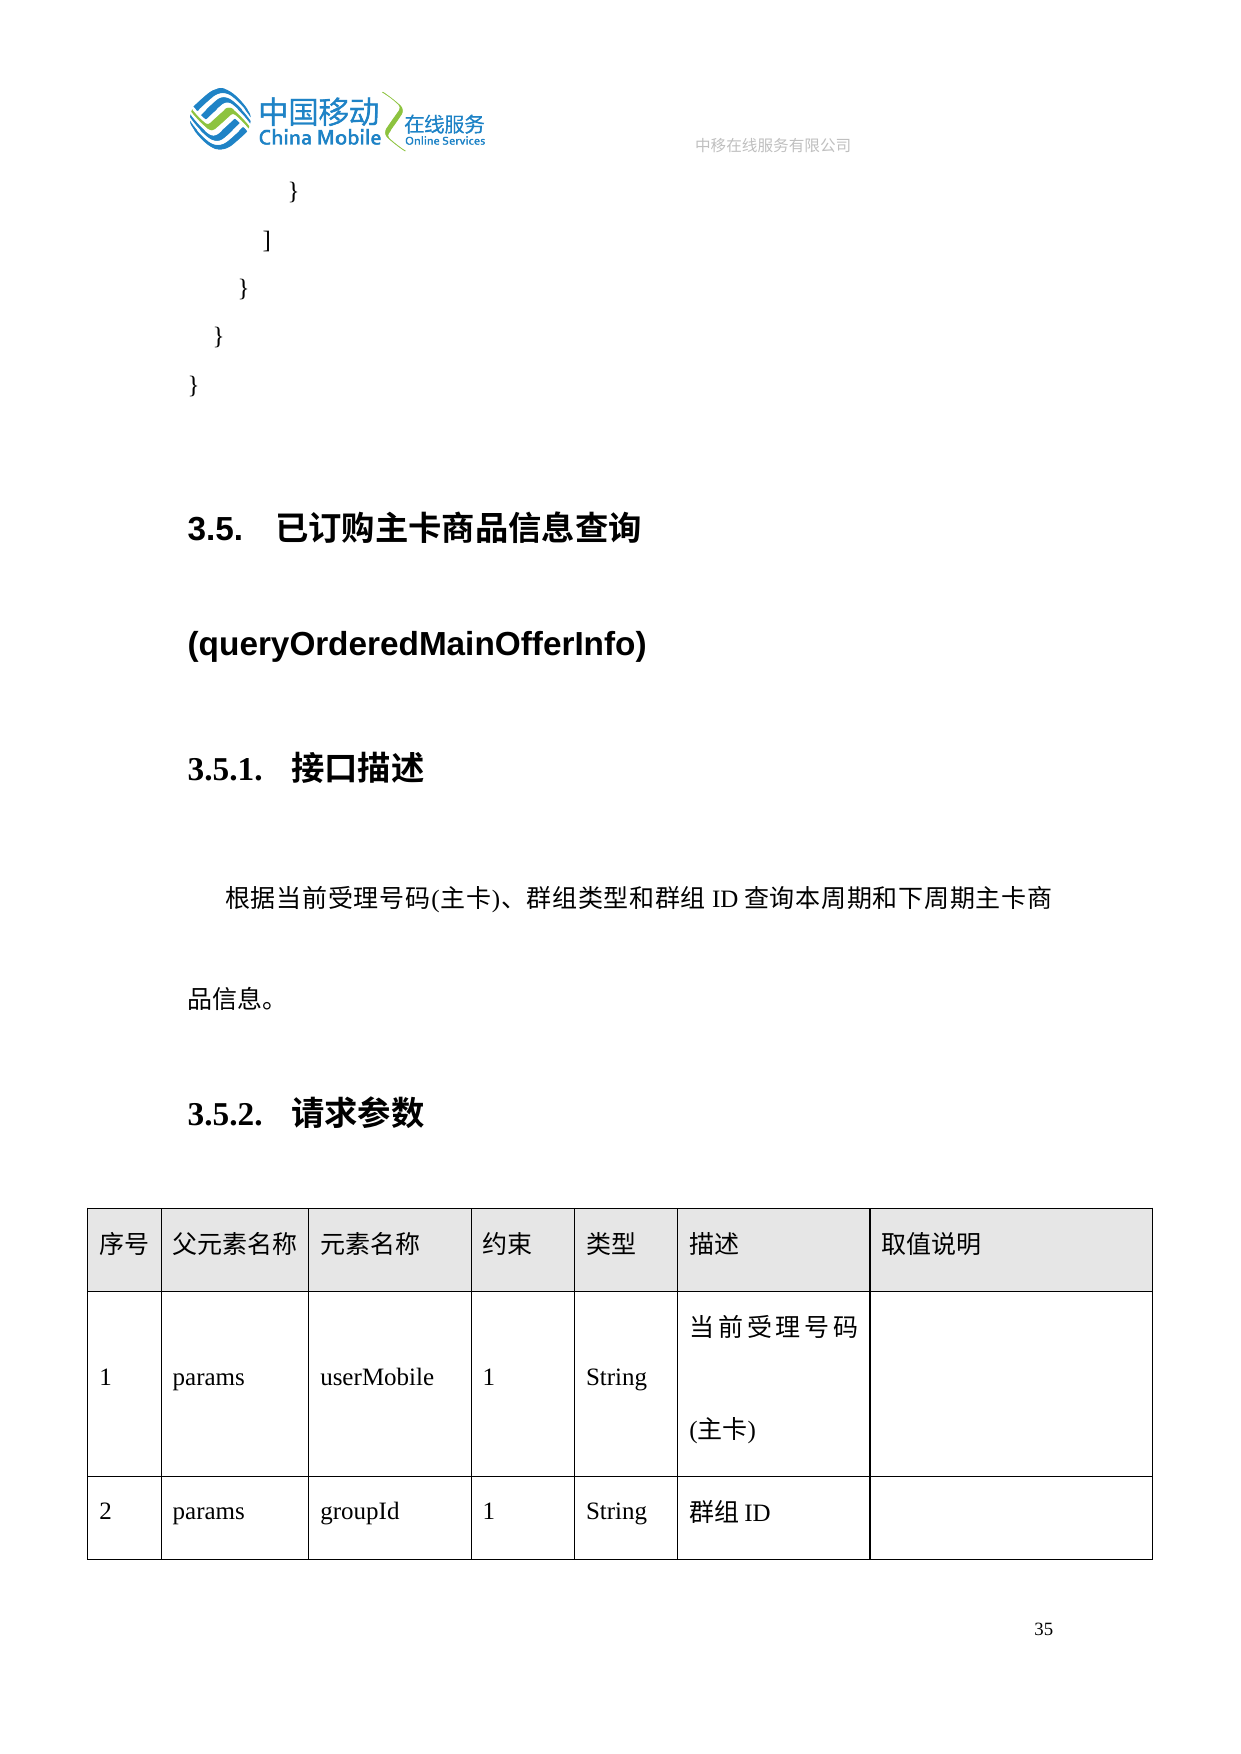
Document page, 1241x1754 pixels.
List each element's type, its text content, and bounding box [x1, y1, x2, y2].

table_cell 1 [472, 1292, 574, 1476]
table_cell [871, 1477, 1152, 1559]
table_header 取值说明 [871, 1209, 1152, 1291]
text 根据当前受理号码(主卡)、群组类型和群组ID查询本周期和下周期主卡商品信息。 [187, 862, 1053, 1032]
table_header 元素名称 [309, 1209, 471, 1291]
table_cell params [162, 1292, 308, 1476]
table_cell [871, 1292, 1152, 1476]
table_cell 群组ID [678, 1477, 869, 1559]
subtitle 请求参数 [187, 1077, 1028, 1145]
table_cell 2 [88, 1477, 161, 1559]
table_cell String [575, 1292, 677, 1476]
table_cell 1 [88, 1292, 161, 1476]
text } [187, 270, 1053, 304]
table_cell 当前受理号码(主卡) [678, 1292, 869, 1476]
table_cell String [575, 1477, 677, 1559]
text } [187, 367, 1053, 401]
text ] [187, 222, 1053, 256]
table_header 描述 [678, 1209, 869, 1291]
table_header 父元素名称 [162, 1209, 308, 1291]
text } [187, 319, 1053, 353]
table_cell 1 [472, 1477, 574, 1559]
subtitle 接口描述 [187, 732, 1028, 800]
text } [187, 174, 1053, 208]
table_header 序号 [88, 1209, 161, 1291]
subtitle 已订购主卡商品信息查询(queryOrderedMainOfferInfo) [187, 492, 1028, 677]
table_cell groupId [309, 1477, 471, 1559]
table_cell userMobile [309, 1292, 471, 1476]
table_cell params [162, 1477, 308, 1559]
table_header 类型 [575, 1209, 677, 1291]
picture [187, 88, 488, 152]
table_header 约束 [472, 1209, 574, 1291]
